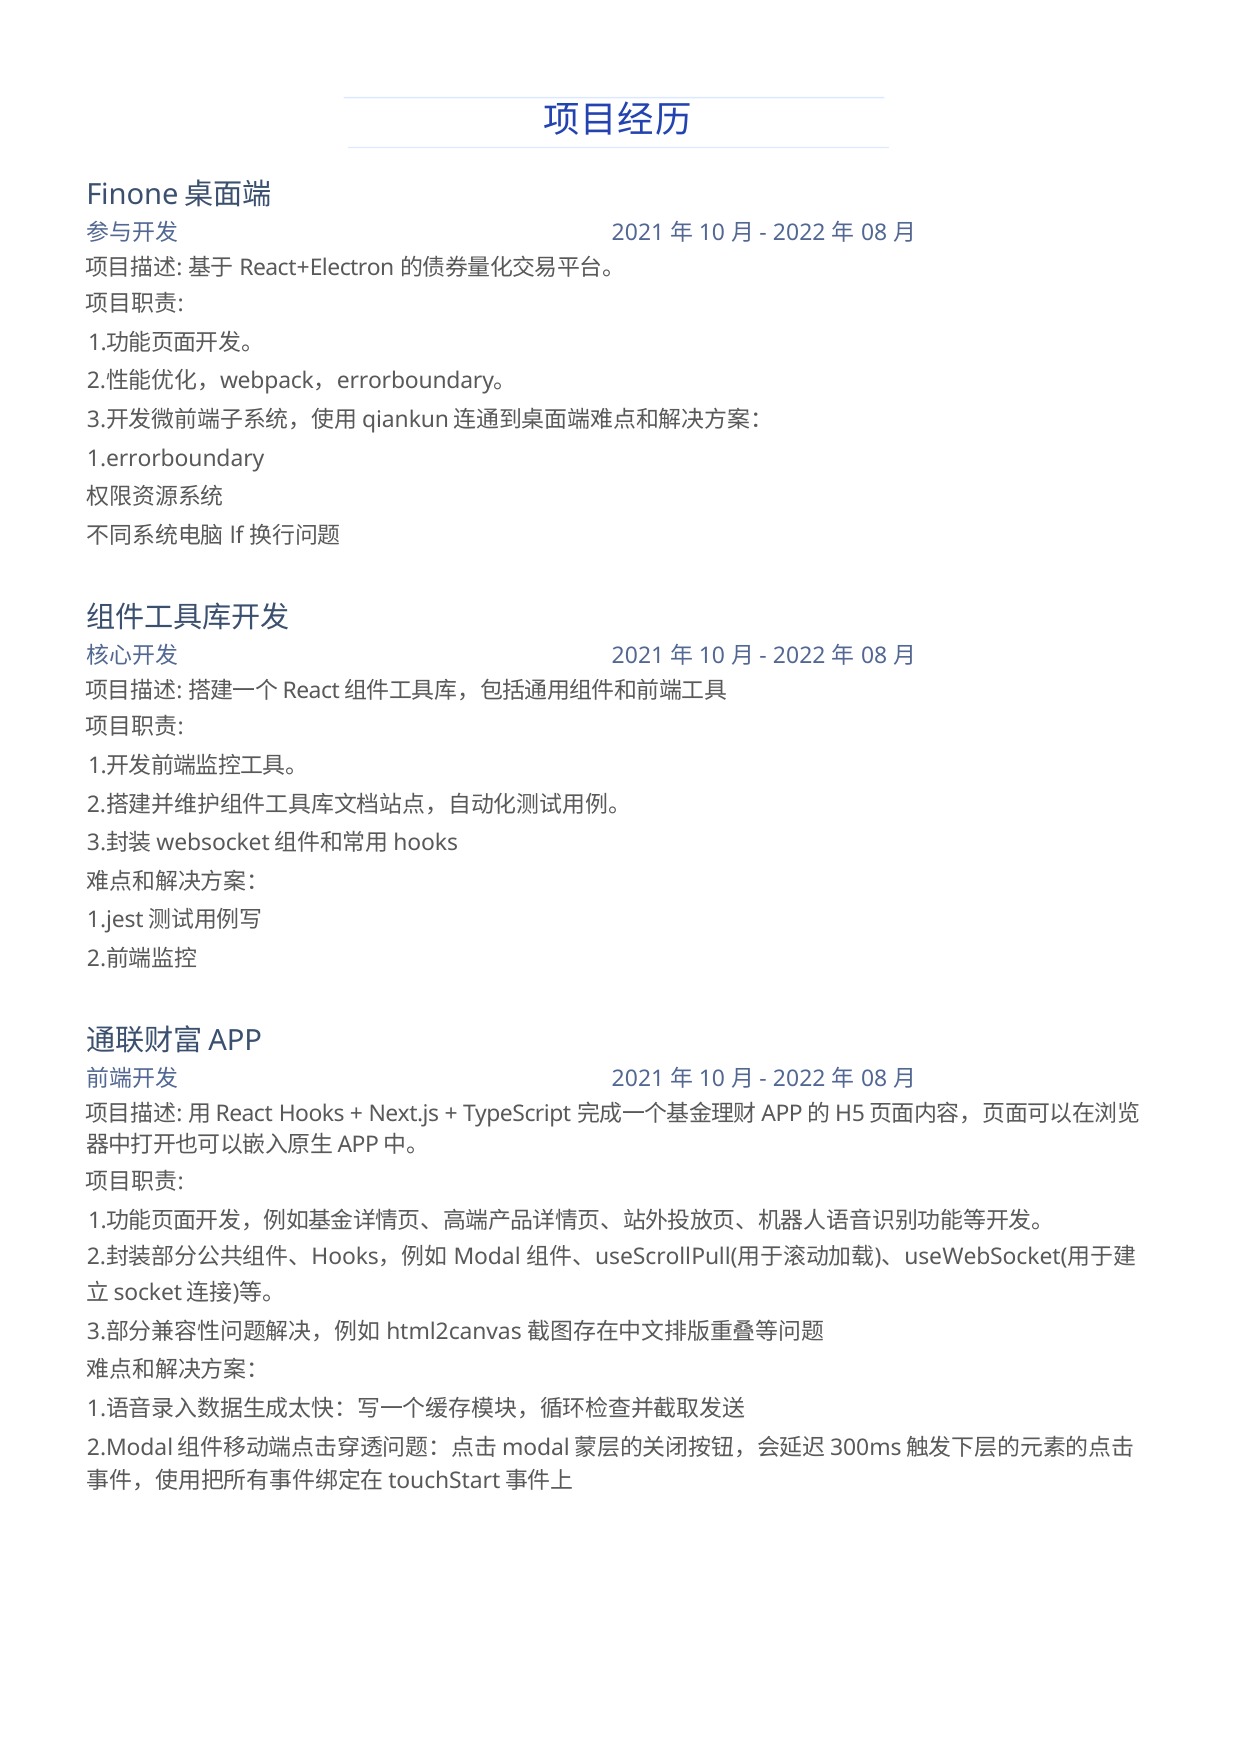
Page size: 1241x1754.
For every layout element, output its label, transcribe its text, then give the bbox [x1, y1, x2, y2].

text 通联财富APP [86, 1027, 1160, 1057]
text 项目职责: [86, 286, 1160, 318]
text 2.封装部分公共组件、Hooks，例如 Modal 组件、useScrollPull(用于滚动加载)、useWebSocket(用于建立socket连接)等。 [86, 1240, 1152, 1307]
text 3.封装websocket组件和常用hooks [86, 826, 1152, 857]
text 项目职责: [86, 1164, 1160, 1196]
text 项目描述: 用 React Hooks + Next.js + TypeScript 完成一个基金理财APP的H5页面内容，页面可以在浏览器中打开也可以嵌入原生APP中。 [86, 1096, 1160, 1159]
text 前端开发 2021 年 10 月 - 2022 年 08 月 [86, 1066, 1160, 1091]
text 权限资源系统 [86, 480, 1152, 511]
text 2.搭建并维护组件工具库文档站点，自动化测试用例。 [86, 785, 1152, 819]
text 核心开发 2021 年 10 月 - 2022 年 08 月 [86, 643, 1160, 668]
text 项目描述: 搭建一个React组件工具库，包括通用组件和前端工具 [86, 673, 1160, 705]
text Finone桌面端 [86, 180, 1160, 210]
text 1.功能页面开发。 [88, 324, 1160, 357]
text 项目描述: 基于 React+Electron 的债券量化交易平台。 [86, 250, 1160, 282]
text 不同系统电脑 lf 换行问题 [86, 519, 1152, 550]
text 1.功能页面开发，例如基金详情页、高端产品详情页、站外投放页、机器人语音识别功能等开发。 [88, 1202, 1160, 1236]
text 组件工具库开发 [86, 603, 1160, 633]
text 2.性能优化，webpack，errorboundary。 [86, 362, 1152, 396]
text 项目经历 [543, 99, 1160, 140]
text 难点和解决方案： [86, 1353, 1152, 1385]
text 1.开发前端监控工具。 [88, 747, 1160, 781]
list 1.语音录入数据生成太快：写一个缓存模块，循环检查并截取发送 [87, 1392, 1152, 1423]
list 2.Modal组件移动端点击穿透问题：点击modal蒙层的关闭按钮，会延迟300ms触发下层的元素的点击事件，使用把所有事件绑定在touchStart事件上 [87, 1431, 1152, 1496]
text 项目职责: [86, 709, 1160, 741]
list 2.前端监控 [87, 942, 1152, 973]
text 3.开发微前端子系统，使用qiankun连通到桌面端难点和解决方案： [86, 403, 1152, 434]
text 难点和解决方案： [86, 865, 1152, 896]
text 1.errorboundary [86, 442, 1152, 473]
text 3.部分兼容性问题解决，例如 html2canvas 截图存在中文排版重叠等问题 [86, 1315, 1152, 1346]
list 1.jest测试用例写 [87, 903, 1152, 934]
text 参与开发 2021 年 10 月 - 2022 年 08 月 [86, 220, 1160, 245]
